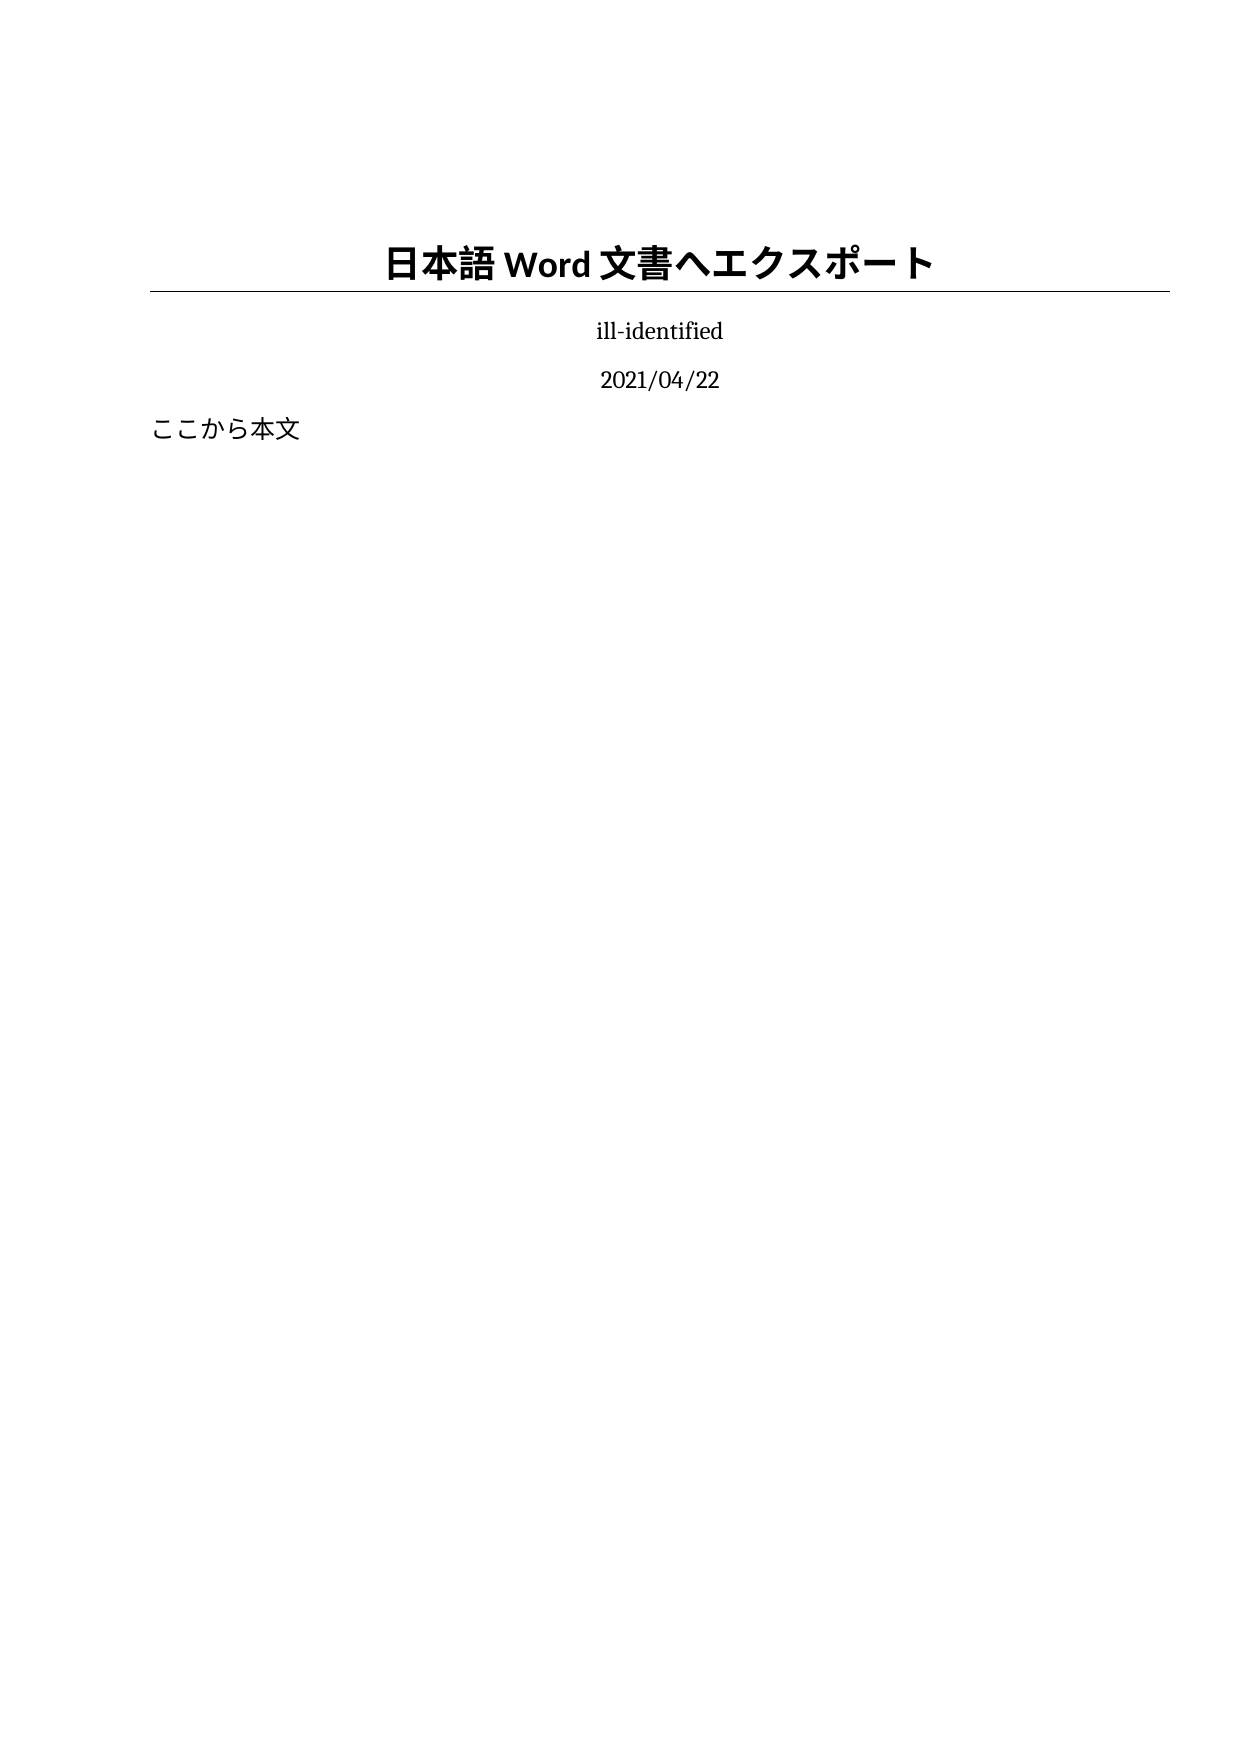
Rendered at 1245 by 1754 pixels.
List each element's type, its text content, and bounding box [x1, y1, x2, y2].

title 日本語Word文書へエクスポート [150, 237, 1170, 291]
text ここから本文 [150, 416, 1170, 444]
text 2021/04/22 [150, 366, 1170, 395]
text ill-identified [150, 317, 1170, 345]
